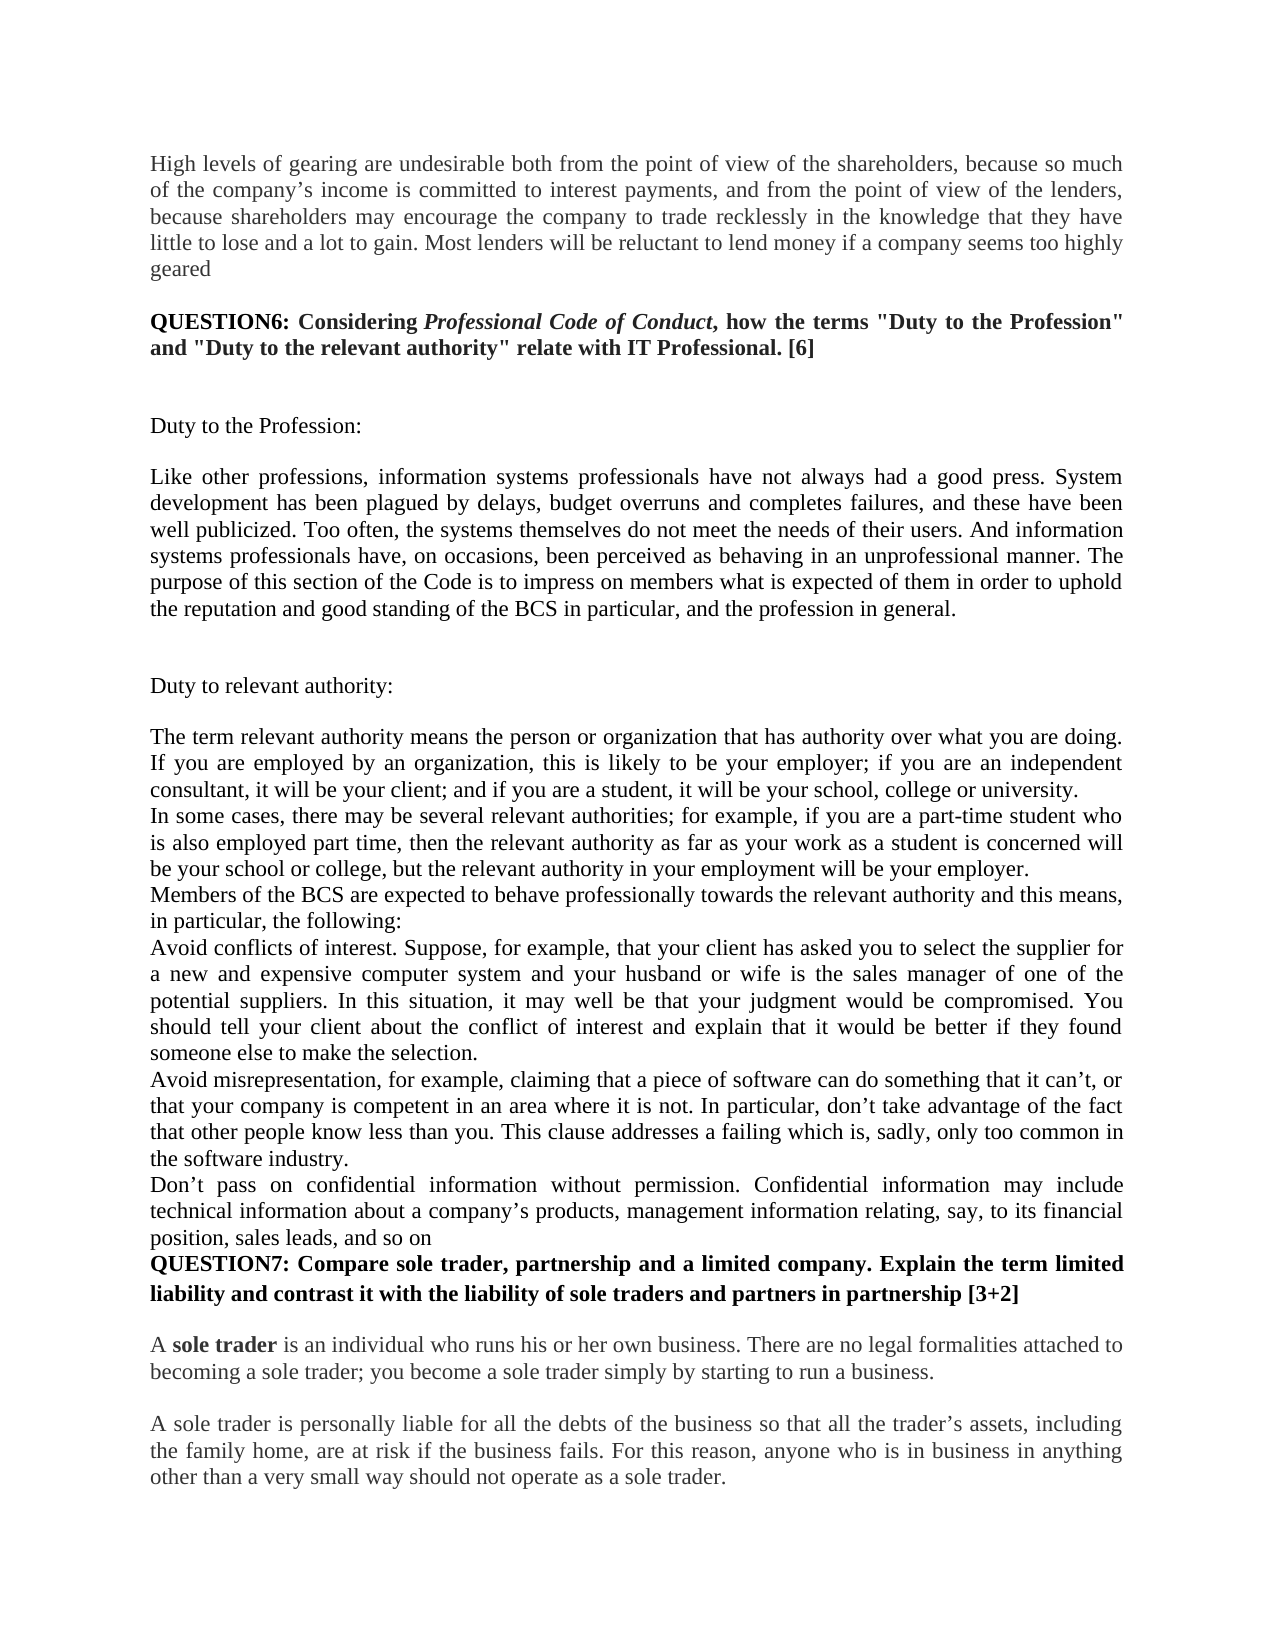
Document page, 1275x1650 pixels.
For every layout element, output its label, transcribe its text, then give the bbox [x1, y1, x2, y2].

text In some cases, there may be several relevant authorities; for example, if you are a part-time student who is also employed part time, then the relevant authority as far as your work as a student is concerned will be your school or college, but the relevant authority in your employment will be your employer. [150, 802, 1125, 881]
text Like other professions, information systems professionals have not always had a good press. System development has been plagued by delays, budget overruns and completes failures, and these have been well publicized. Too often, the systems themselves do not meet the needs of their users. And information systems professionals have, on occasions, been perceived as behaving in an unprofessional manner. The purpose of this section of the Code is to impress on members what is expected of them in order to uphold the reputation and good standing of the BCS in particular, and the profession in general. [150, 463, 1125, 621]
text A sole trader is an individual who runs his or her own business. There are no legal formalities attached to becoming a sole trader; you become a sole trader simply by starting to run a business. [150, 1331, 1125, 1384]
text High levels of gearing are undesirable both from the point of view of the shareholders, because so much of the company’s income is committed to interest payments, and from the point of view of the lenders, because shareholders may encourage the company to trade recklessly in the knowledge that they have little to lose and a lot to gain. Most lenders will be reluctant to lend money if a company seems too highly geared [150, 150, 1125, 282]
text The term relevant authority means the person or organization that has authority over what you are doing. If you are employed by an organization, this is likely to be your employer; if you are an independent consultant, it will be your client; and if you are a student, it will be your school, college or university. [150, 723, 1125, 802]
text QUESTION6: Considering Professional Code of Conduct, how the terms "Duty to the Profession" and "Duty to the relevant authority" relate with IT Professional. [6] [150, 308, 1125, 361]
text A sole trader is personally liable for all the debts of the business so that all the trader’s assets, including the family home, are at risk if the business fails. For this reason, anyone who is in business in anything other than a very small way should not operate as a sole trader. [150, 1411, 1125, 1489]
text Avoid conflicts of interest. Suppose, for example, that your client has asked you to select the supplier for a new and expensive computer system and your husband or wife is the sales manager of one of the potential suppliers. In this situation, it may well be that your judgment would be compromised. You should tell your client about the conflict of interest and explain that it would be better if they found someone else to make the selection. [150, 934, 1125, 1066]
text Members of the BCS are expected to behave professionally towards the relevant authority and this means, in particular, the following: [150, 881, 1125, 934]
text QUESTION7: Compare sole trader, partnership and a limited company. Explain the term limited liability and contrast it with the liability of sole traders and partners in partnership [3+2] [150, 1250, 1125, 1307]
text Avoid misrepresentation, for example, claiming that a piece of software can do something that it can’t, or that your company is competent in an area where it is not. In particular, don’t take advantage of the fact that other people know less than you. This clause addresses a failing which is, sadly, only too common in the software industry. [150, 1066, 1125, 1171]
text Duty to the Profession: [150, 412, 1125, 438]
text Don’t pass on confidential information without permission. Confidential information may include technical information about a company’s products, management information relating, say, to its financial position, sales leads, and so on [150, 1171, 1125, 1250]
text Duty to relevant authority: [150, 672, 1125, 698]
